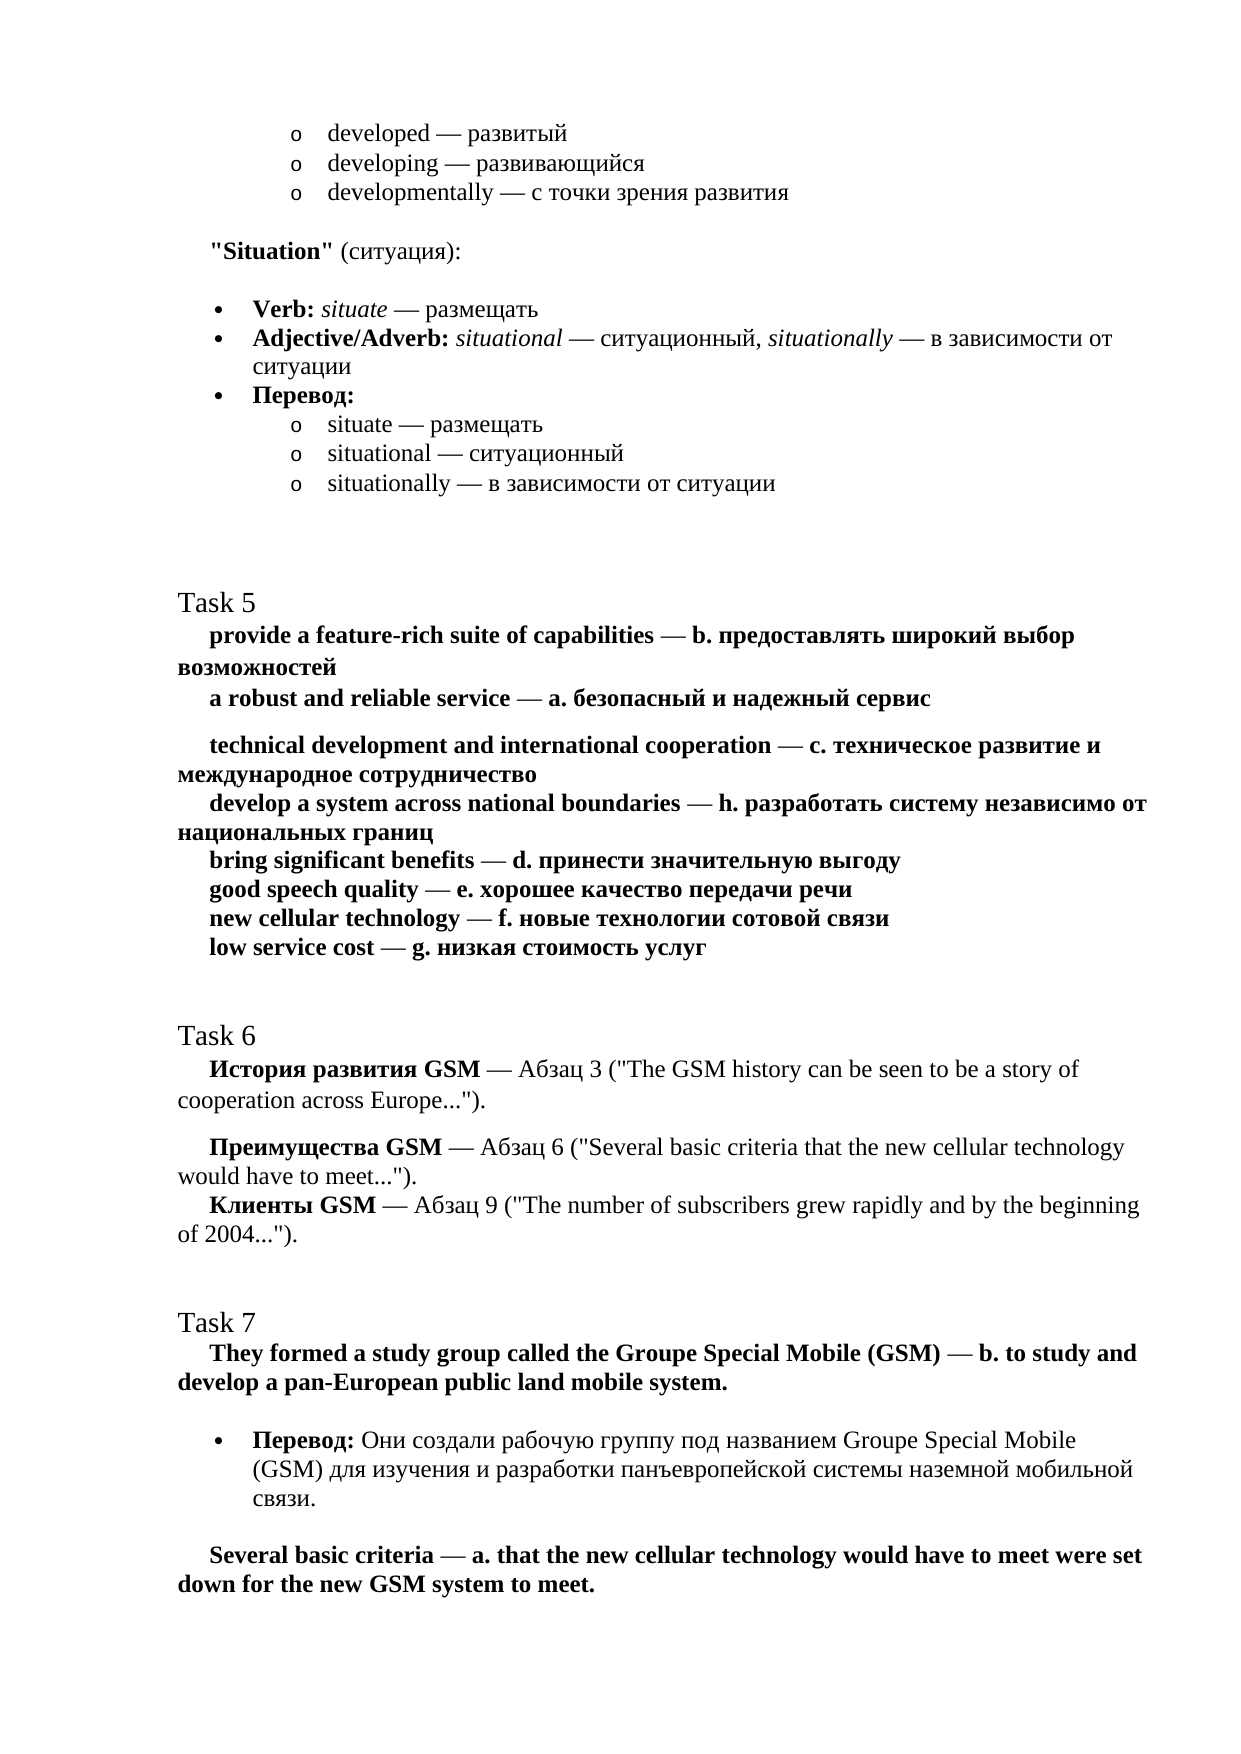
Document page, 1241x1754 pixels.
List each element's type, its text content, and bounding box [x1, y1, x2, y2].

list situational — ситуационный [290, 438, 1152, 468]
list Перевод: [215, 380, 1152, 409]
list Adjective/Adverb: situational — ситуационный, situationally — в зависимости от ситуации [215, 323, 1152, 380]
text  "Situation" (ситуация): [177, 236, 1152, 265]
text Task 5  provide a feature-rich suite of capabilities — b. предоставлять широкий выбор возможностей  a robust and reliable service — a. безопасный и надежный сервис [177, 585, 1152, 711]
text  develop a system across national boundaries — h. разработать систему независимо от национальных границ [177, 788, 1152, 845]
list Перевод: Они создали рабочую группу под названием Groupe Special Mobile (GSM) для изучения и разработки панъевропейской системы наземной мобильной связи. [215, 1425, 1152, 1511]
text  technical development and international cooperation — c. техническое развитие и международное сотрудничество [177, 730, 1152, 788]
list developing — развивающийся [290, 148, 1152, 177]
list developed — развитый [290, 118, 1152, 148]
text Task 7  They formed a study group called the Groupe Special Mobile (GSM) — b. to study and develop a pan-European public land mobile system. [177, 1305, 1152, 1396]
list developmentally — с точки зрения развития [290, 177, 1152, 207]
list Verb: situate — размещать [215, 294, 1152, 323]
text  Преимущества GSM — Абзац 6 ("Several basic criteria that the new cellular technology would have to meet..."). [177, 1132, 1152, 1190]
text Task 6  История развития GSM — Абзац 3 ("The GSM history can be seen to be a story of cooperation across Europe..."). [177, 1018, 1152, 1113]
list situationally — в зависимости от ситуации [290, 468, 1152, 498]
text  good speech quality — e. хорошее качество передачи речи [177, 874, 1152, 903]
text  Several basic criteria — a. that the new cellular technology would have to meet were set down for the new GSM system to meet. [177, 1541, 1152, 1598]
list situate — размещать [290, 409, 1152, 438]
text  Клиенты GSM — Абзац 9 ("The number of subscribers grew rapidly and by the beginning of 2004..."). [177, 1190, 1152, 1247]
text  bring significant benefits — d. принести значительную выгоду [177, 845, 1152, 874]
text  new cellular technology — f. новые технологии сотовой связи  low service cost — g. низкая стоимость услуг [177, 903, 1152, 960]
